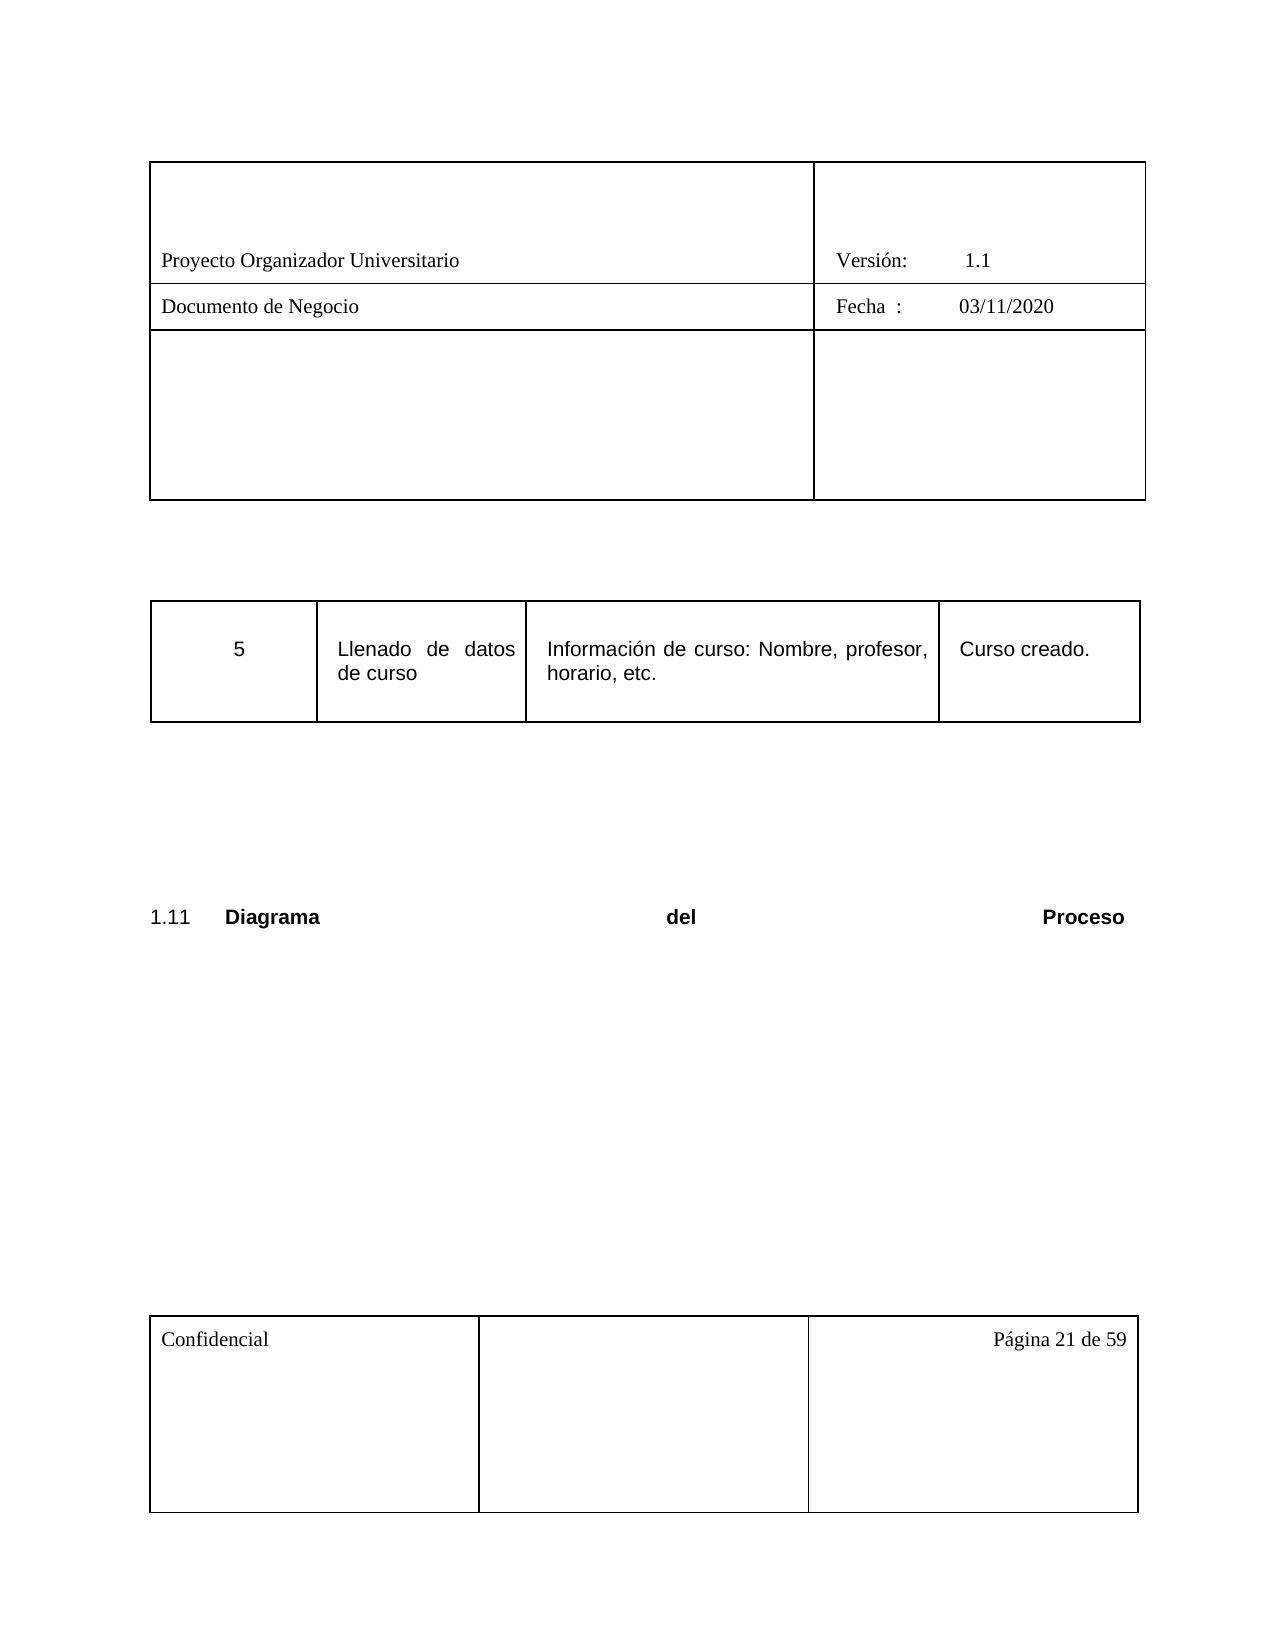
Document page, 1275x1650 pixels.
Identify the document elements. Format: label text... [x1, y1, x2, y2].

table_cell 5 [152, 602, 316, 721]
list Diagrama del Proceso [150, 905, 1125, 953]
table_cell Información de curso: Nombre, profesor, horario, etc. [527, 602, 938, 721]
table_cell Llenado de datos de curso [318, 602, 525, 721]
table_cell Curso creado. [940, 602, 1139, 721]
